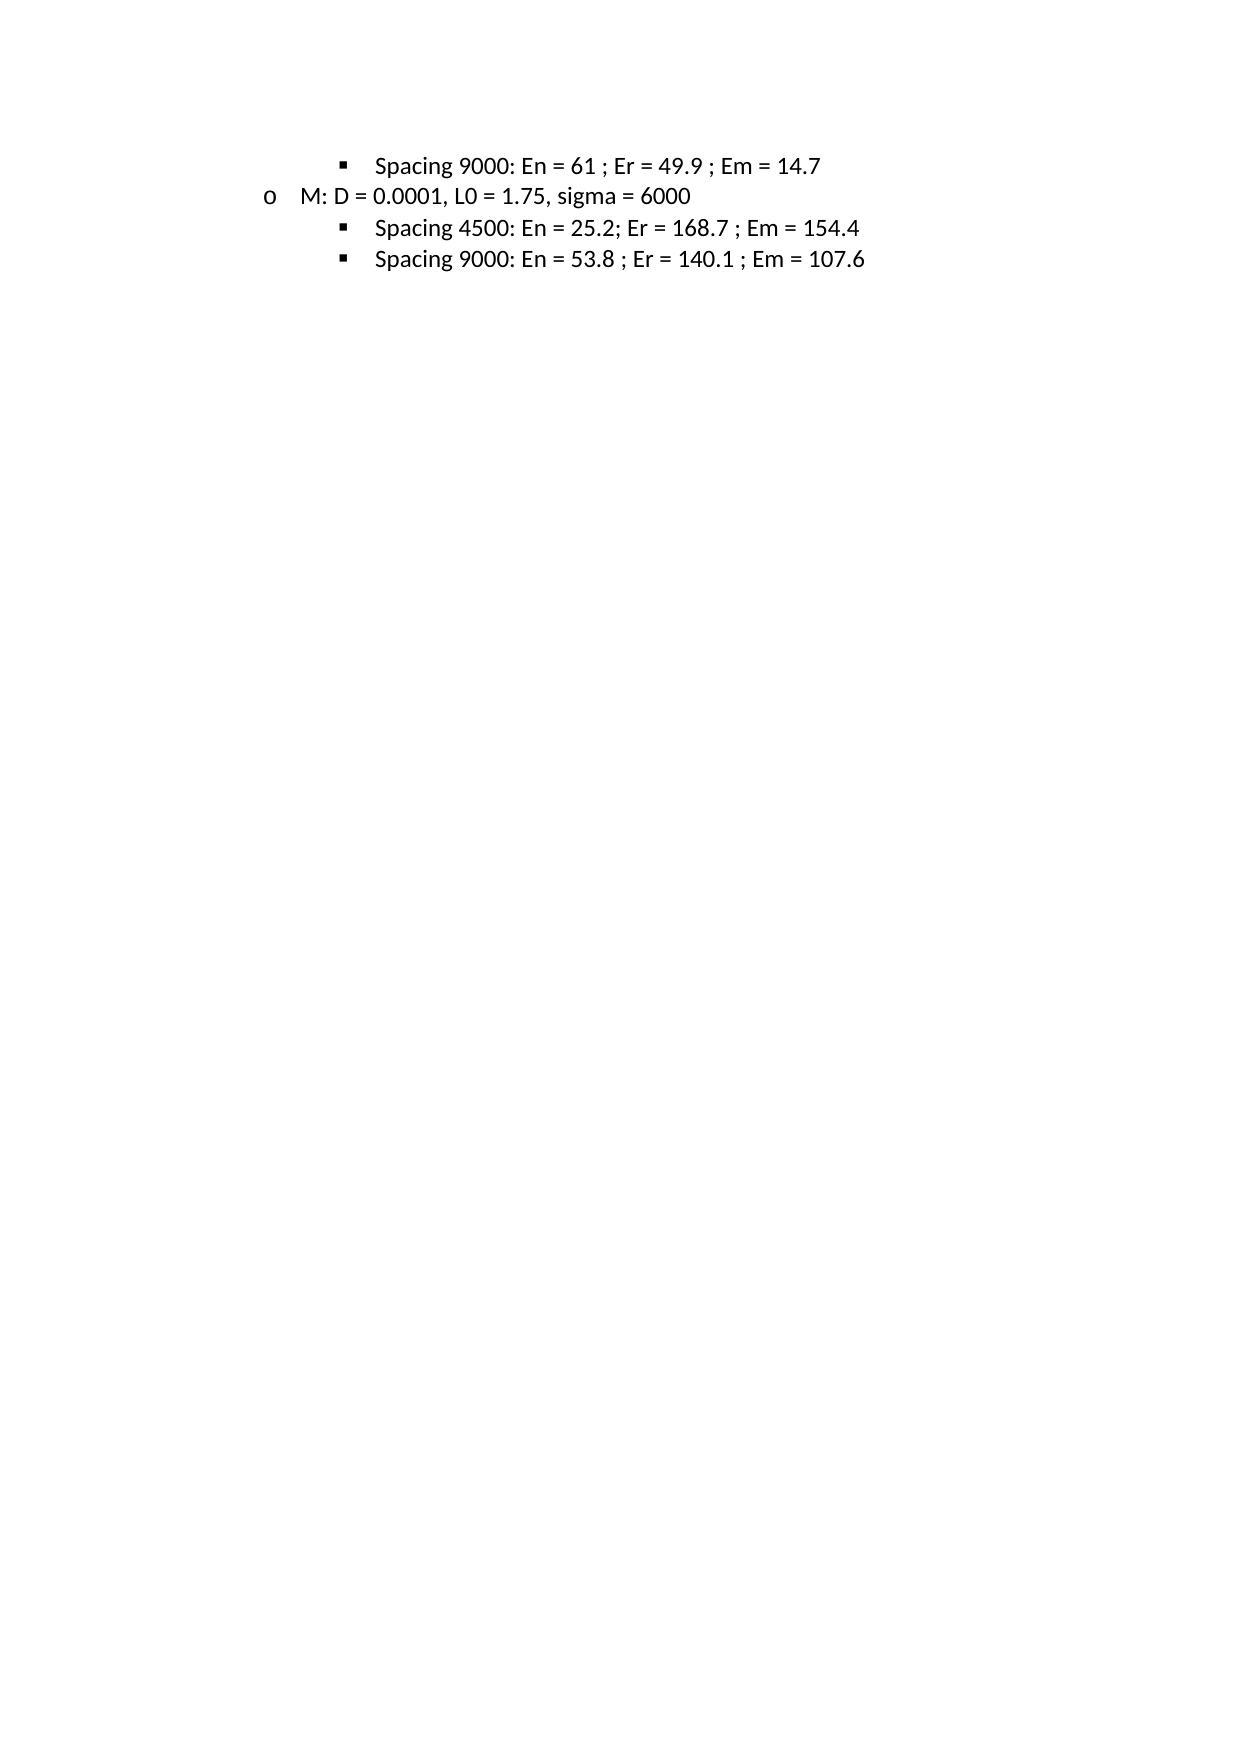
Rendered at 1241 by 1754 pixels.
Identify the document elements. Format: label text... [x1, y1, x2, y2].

list Spacing 4500: En = 25.2; Er = 168.7 ; Em = 154.4 [337, 212, 1090, 243]
list M: D = 0.0001, L0 = 1.75, sigma = 6000 [262, 181, 1090, 212]
list Spacing 9000: En = 53.8 ; Er = 140.1 ; Em = 107.6 [337, 243, 1090, 273]
list Spacing 9000: En = 61 ; Er = 49.9 ; Em = 14.7 [337, 150, 1090, 181]
